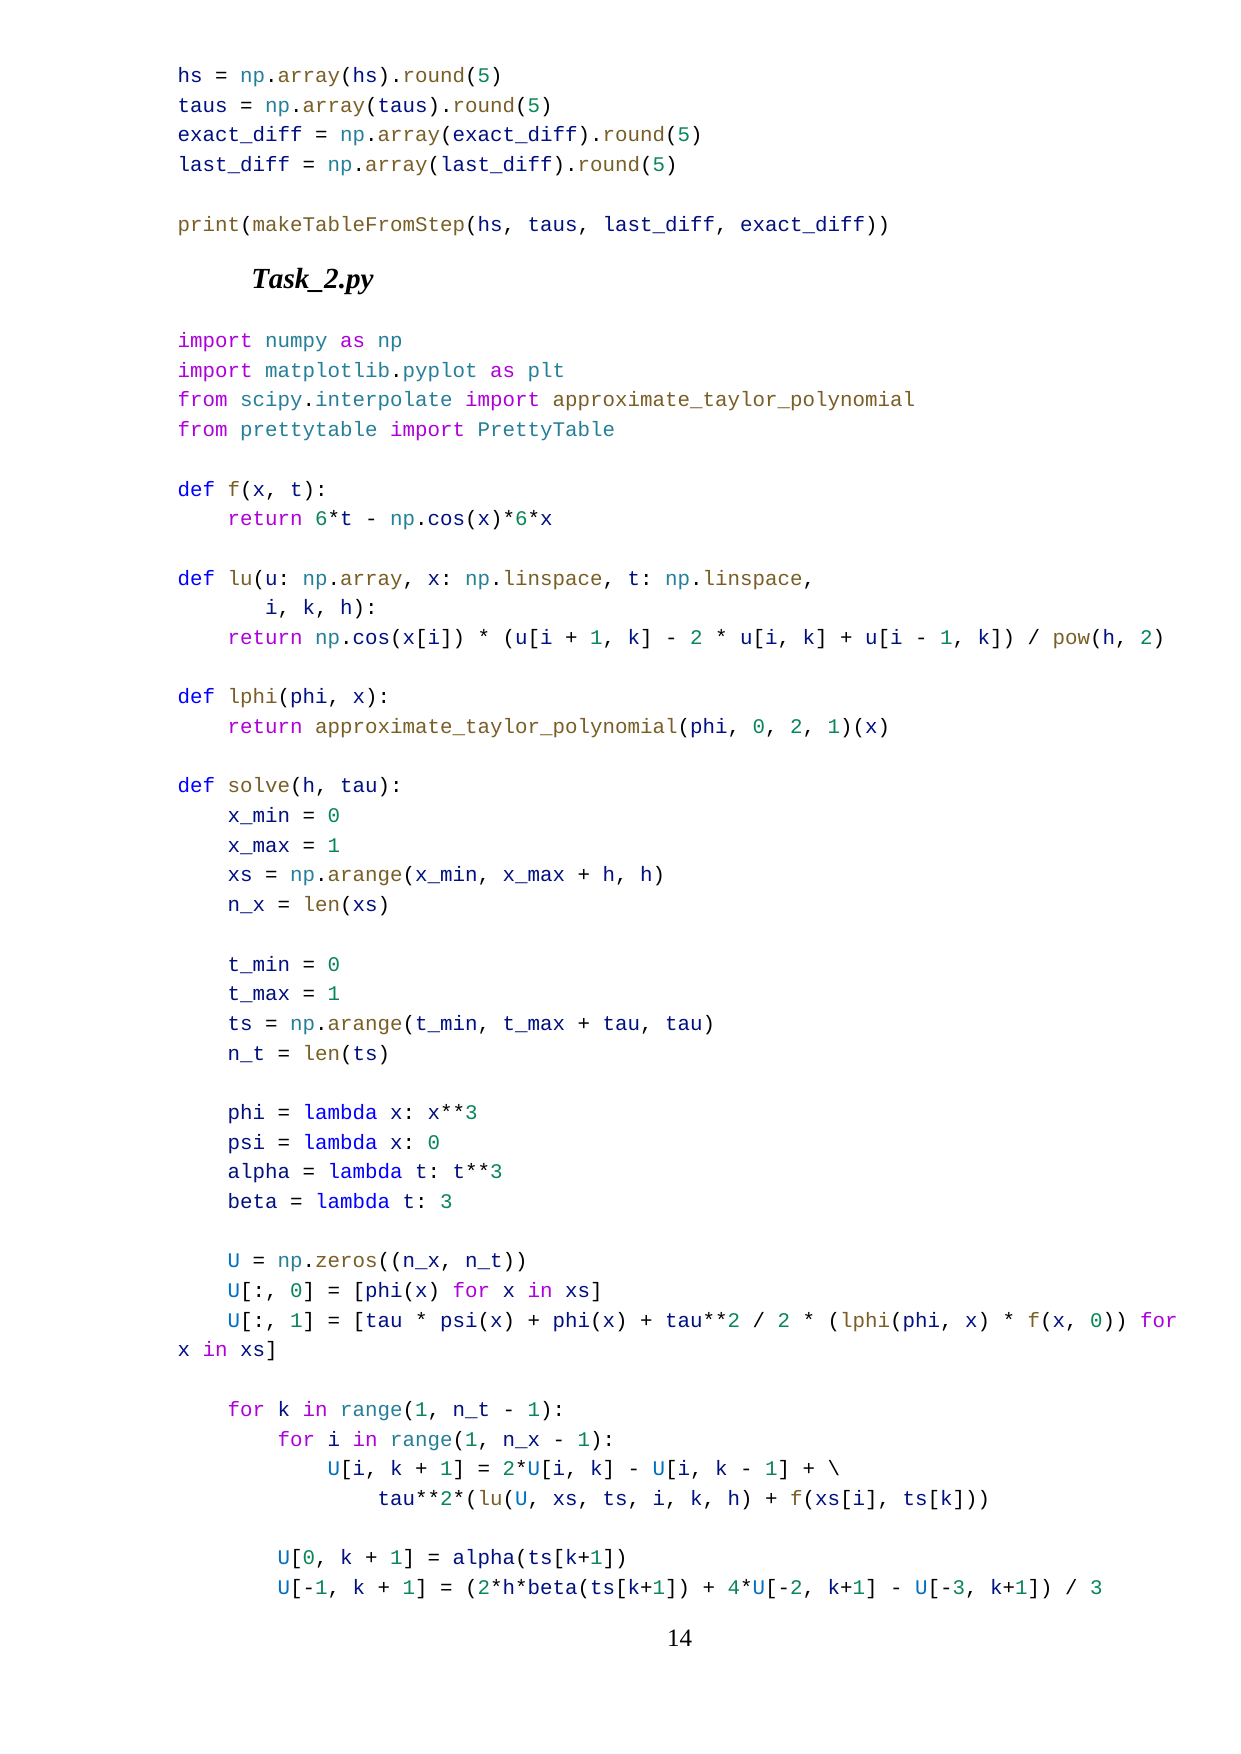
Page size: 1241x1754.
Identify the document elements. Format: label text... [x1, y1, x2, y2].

text def f(x, t): [177, 472, 1181, 502]
text n_x = len(xs) [177, 888, 1181, 918]
text def solve(h, tau): [177, 769, 1181, 799]
text exact_diff = np.array(exact_diff).round(5) [177, 118, 1181, 148]
text x_min = 0 [177, 799, 1181, 829]
text tau**2*(lu(U, xs, ts, i, k, h) + f(xs[i], ts[k])) [177, 1482, 1181, 1512]
text beta = lambda t: 3 [177, 1185, 1181, 1215]
text taus = np.array(taus).round(5) [177, 89, 1181, 118]
text t_min = 0 [177, 947, 1181, 977]
text psi = lambda x: 0 [177, 1126, 1181, 1155]
text for k in range(1, n_t - 1): [177, 1393, 1181, 1422]
text i, k, h): [177, 591, 1181, 621]
text def lu(u: np.array, x: np.linspace, t: np.linspace, [177, 562, 1181, 591]
text alpha = lambda t: t**3 [177, 1155, 1181, 1185]
text ts = np.arange(t_min, t_max + tau, tau) [177, 1007, 1181, 1037]
text xs = np.arange(x_min, x_max + h, h) [177, 858, 1181, 888]
text n_t = len(ts) [177, 1037, 1181, 1066]
text return 6*t - np.cos(x)*6*x [177, 502, 1181, 532]
text import matplotlib.pyplot as plt [177, 354, 1181, 383]
text print(makeTableFromStep(hs, taus, last_diff, exact_diff)) [177, 207, 1181, 237]
text U = np.zeros((n_x, n_t)) [177, 1244, 1181, 1274]
text import numpy as np [177, 324, 1181, 354]
text from scipy.interpolate import approximate_taylor_polynomial [177, 383, 1181, 413]
text def lphi(phi, x): [177, 680, 1181, 710]
text Task_2.py [177, 261, 1181, 294]
text U[:, 1] = [tau * psi(x) + phi(x) + tau**2 / 2 * (lphi(phi, x) * f(x, 0)) for x in xs] [177, 1304, 1181, 1363]
text t_max = 1 [177, 977, 1181, 1007]
text return np.cos(x[i]) * (u[i + 1, k] - 2 * u[i, k] + u[i - 1, k]) / pow(h, 2) [177, 621, 1181, 651]
text phi = lambda x: x**3 [177, 1096, 1181, 1126]
text last_diff = np.array(last_diff).round(5) [177, 148, 1181, 178]
text from prettytable import PrettyTable [177, 413, 1181, 443]
text for i in range(1, n_x - 1): [177, 1422, 1181, 1452]
text hs = np.array(hs).round(5) [177, 59, 1181, 89]
text U[-1, k + 1] = (2*h*beta(ts[k+1]) + 4*U[-2, k+1] - U[-3, k+1]) / 3 [177, 1571, 1181, 1601]
text return approximate_taylor_polynomial(phi, 0, 2, 1)(x) [177, 710, 1181, 740]
text U[:, 0] = [phi(x) for x in xs] [177, 1274, 1181, 1304]
text x_max = 1 [177, 829, 1181, 858]
text U[0, k + 1] = alpha(ts[k+1]) [177, 1541, 1181, 1571]
text U[i, k + 1] = 2*U[i, k] - U[i, k - 1] + \ [177, 1452, 1181, 1482]
